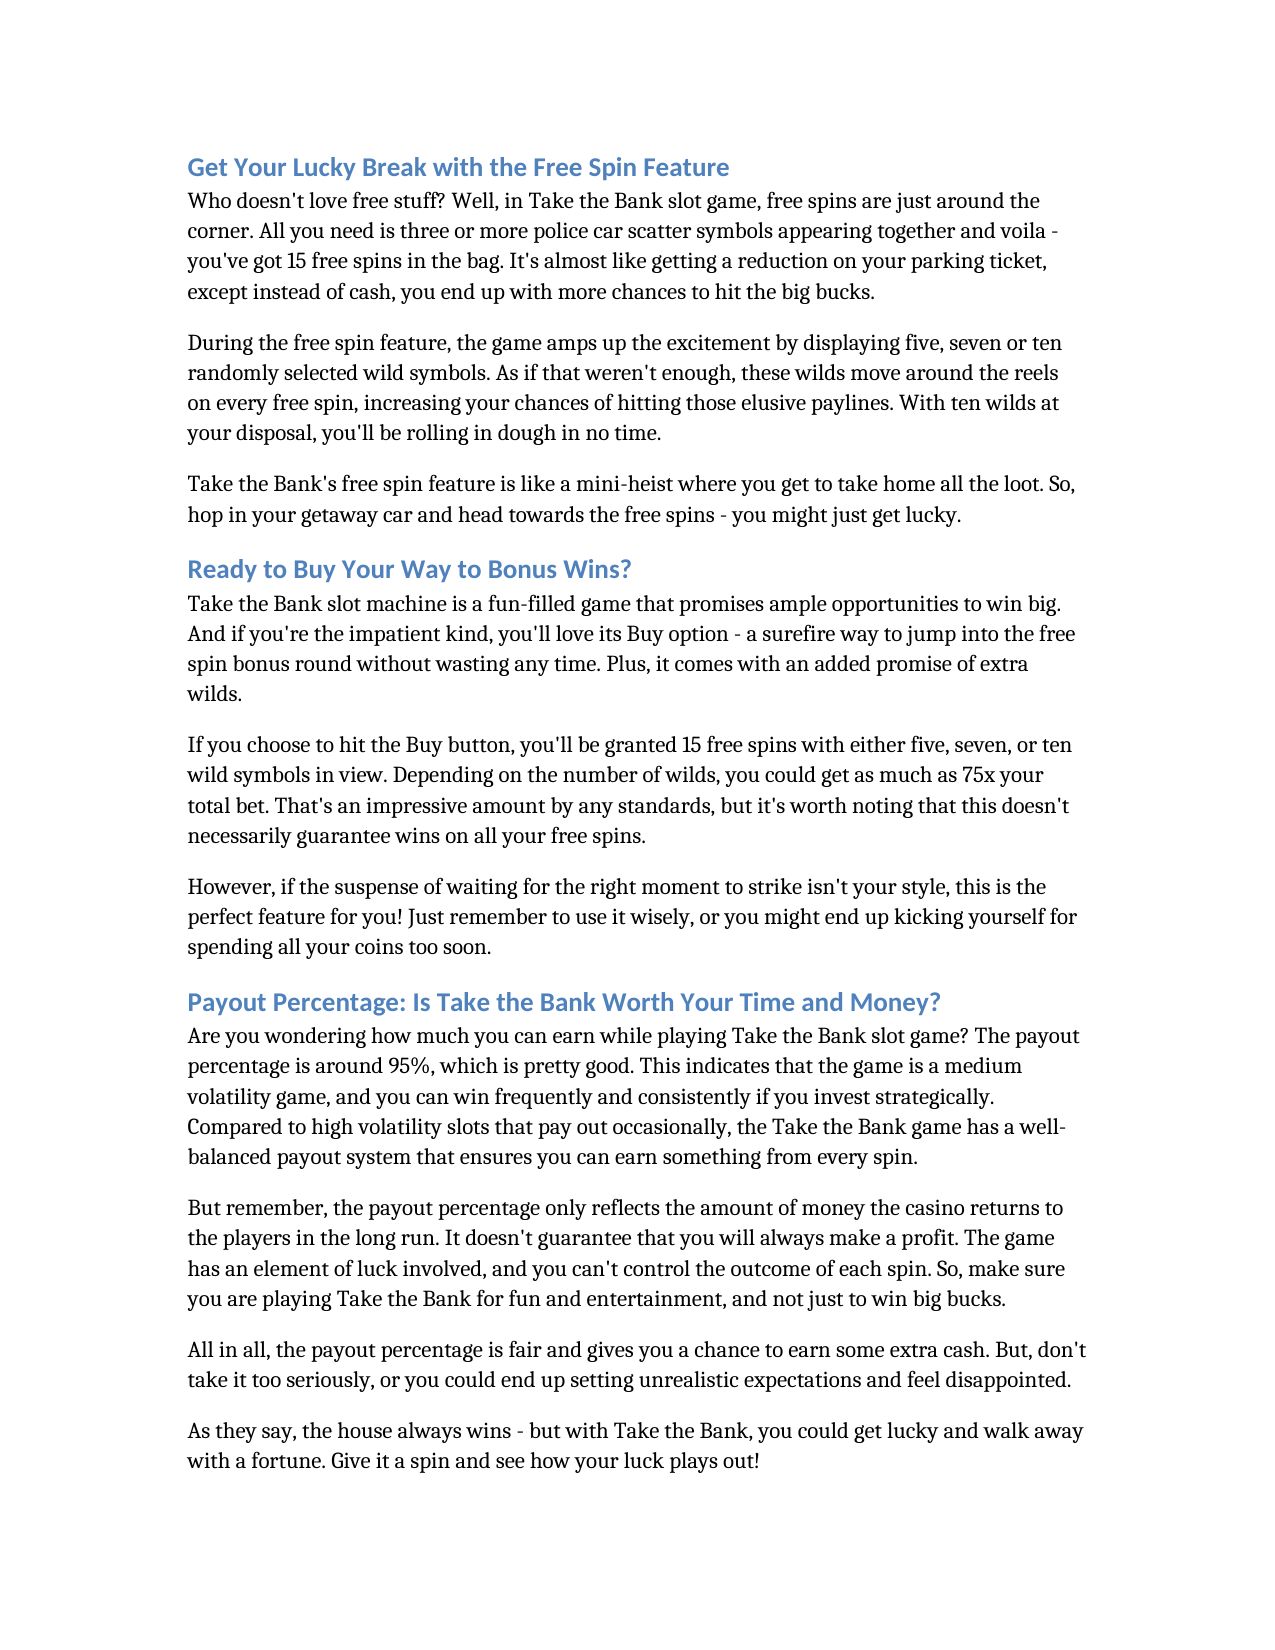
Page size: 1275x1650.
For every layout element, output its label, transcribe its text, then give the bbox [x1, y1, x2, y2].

text All in all, the payout percentage is fair and gives you a chance to earn some extra cash. But, don't take it too seriously, or you could end up setting unrealistic expectations and feel disappointed. [187, 1337, 1087, 1393]
text If you choose to hit the Buy button, you'll be granted 15 free spins with either five, seven, or ten wild symbols in view. Depending on the number of wilds, you could get as much as 75x your total bet. That's an impressive amount by any standards, but it's worth noting that this doesn't necessarily guarantee wins on all your free spins. [187, 732, 1087, 849]
subtitle Ready to Buy Your Way to Bonus Wins? [187, 552, 1087, 586]
text Take the Bank slot machine is a fun-filled game that promises ample opportunities to win big. And if you're the impatient kind, you'll love its Buy option - a surefire way to jump into the free spin bonus round without wasting any time. Plus, it comes with an added promise of extra wilds. [187, 590, 1087, 707]
text Who doesn't love free stuff? Well, in Take the Bank slot game, free spins are just around the corner. All you need is three or more police car scatter symbols appearing together and voila - you've got 15 free spins in the bag. It's almost like getting a reduction on your parking ticket, except instead of cash, you end up with more chances to hit the big bucks. [187, 188, 1087, 305]
text Are you wondering how much you can earn while playing Take the Bank slot game? The payout percentage is around 95%, which is pretty good. This indicates that the game is a medium volatility game, and you can win frequently and consistently if you invest strategically. Compared to high volatility slots that pay out occasionally, the Take the Bank game has a well-balanced payout system that ensures you can earn something from every spin. [187, 1023, 1087, 1170]
subtitle Payout Percentage: Is Take the Bank Worth Your Time and Money? [187, 985, 1087, 1018]
text However, if the suspense of waiting for the right moment to strike isn't your style, this is the perfect feature for you! Just remember to use it wisely, or you might end up kicking yourself for spending all your coins too soon. [187, 874, 1087, 961]
text During the free spin feature, the game amps up the excitement by displaying five, seven or ten randomly selected wild symbols. As if that weren't enough, these wilds move around the reels on every free spin, increasing your chances of hitting those elusive paylines. With ten wilds at your disposal, you'll be rolling in dough in no time. [187, 329, 1087, 447]
text But remember, the payout percentage only reflects the amount of money the casino returns to the players in the long run. It doesn't guarantee that you will always make a profit. The game has an element of luck involved, and you can't control the outcome of each spin. So, make sure you are playing Take the Bank for fun and entertainment, and not just to win big bucks. [187, 1195, 1087, 1312]
subtitle Get Your Lucky Break with the Free Spin Feature [187, 150, 1087, 183]
text As they say, the house always wins - but with Take the Bank, you could get lucky and walk away with a fortune. Give it a spin and see how your luck plays out! [187, 1418, 1087, 1474]
text Take the Bank's free spin feature is like a mini-heist where you get to take home all the loot. So, hop in your getaway car and head towards the free spins - you might just get lucky. [187, 471, 1087, 528]
